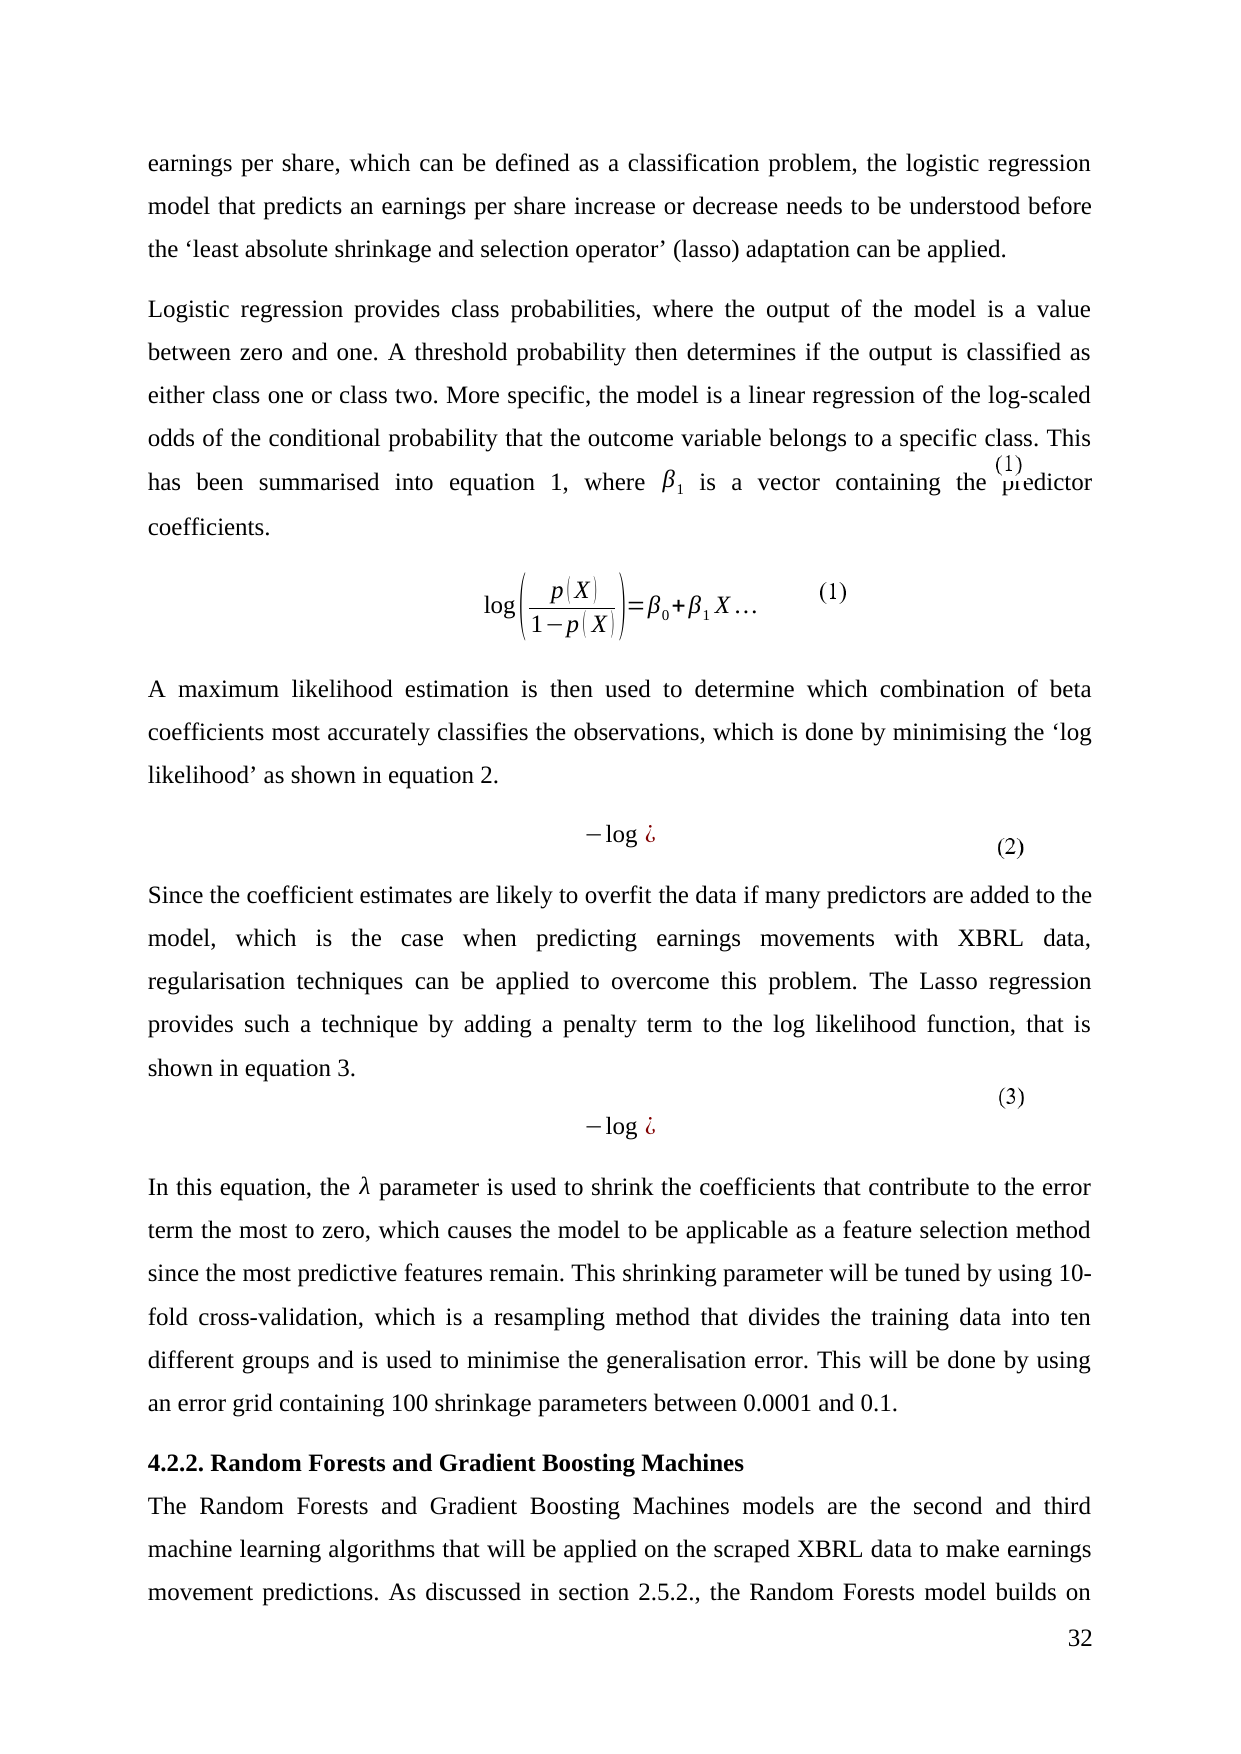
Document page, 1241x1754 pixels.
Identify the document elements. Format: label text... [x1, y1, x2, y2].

subtitle 4.2.2. Random Forests and Gradient Boosting Machines [148, 1448, 1093, 1476]
picture [992, 1083, 1032, 1119]
text Logistic regression provides class probabilities, where the output of the model is a value between zero and one. A threshold probability then determines if the output is classified as either class one or class two. More specific, the model is a linear regression of the log-scaled odds of the conditional probability that the outcome variable belongs to a specific class. This has been summarised into equation 1, where is a vector containing the predictor coefficients. [148, 294, 1093, 541]
text A maximum likelihood estimation is then used to determine which combination of beta coefficients most accurately classifies the observations, which is done by minimising the ‘log likelihood’ as shown in equation 2. [148, 674, 1093, 789]
text Since the coefficient estimates are likely to overfit the data if many predictors are added to the model, which is the case when predicting earnings movements with XBRL data, regularisation techniques can be applied to overcome this problem. The Lasso regression provides such a technique by adding a penalty term to the log likelihood function, that is shown in equation 3. [148, 880, 1093, 1081]
picture [806, 570, 858, 621]
picture [991, 832, 1034, 867]
text In this equation, the parameter is used to shrink the coefficients that contribute to the error term the most to zero, which causes the model to be applicable as a feature selection method since the most predictive features remain. This shrinking parameter will be tuned by using 10-fold cross-validation, which is a resampling method that divides the training data into ten different groups and is used to minimise the generalisation error. This will be done by using an error grid containing 100 shrinkage parameters between 0.0001 and 0.1. [148, 1172, 1093, 1417]
picture [990, 451, 1028, 481]
